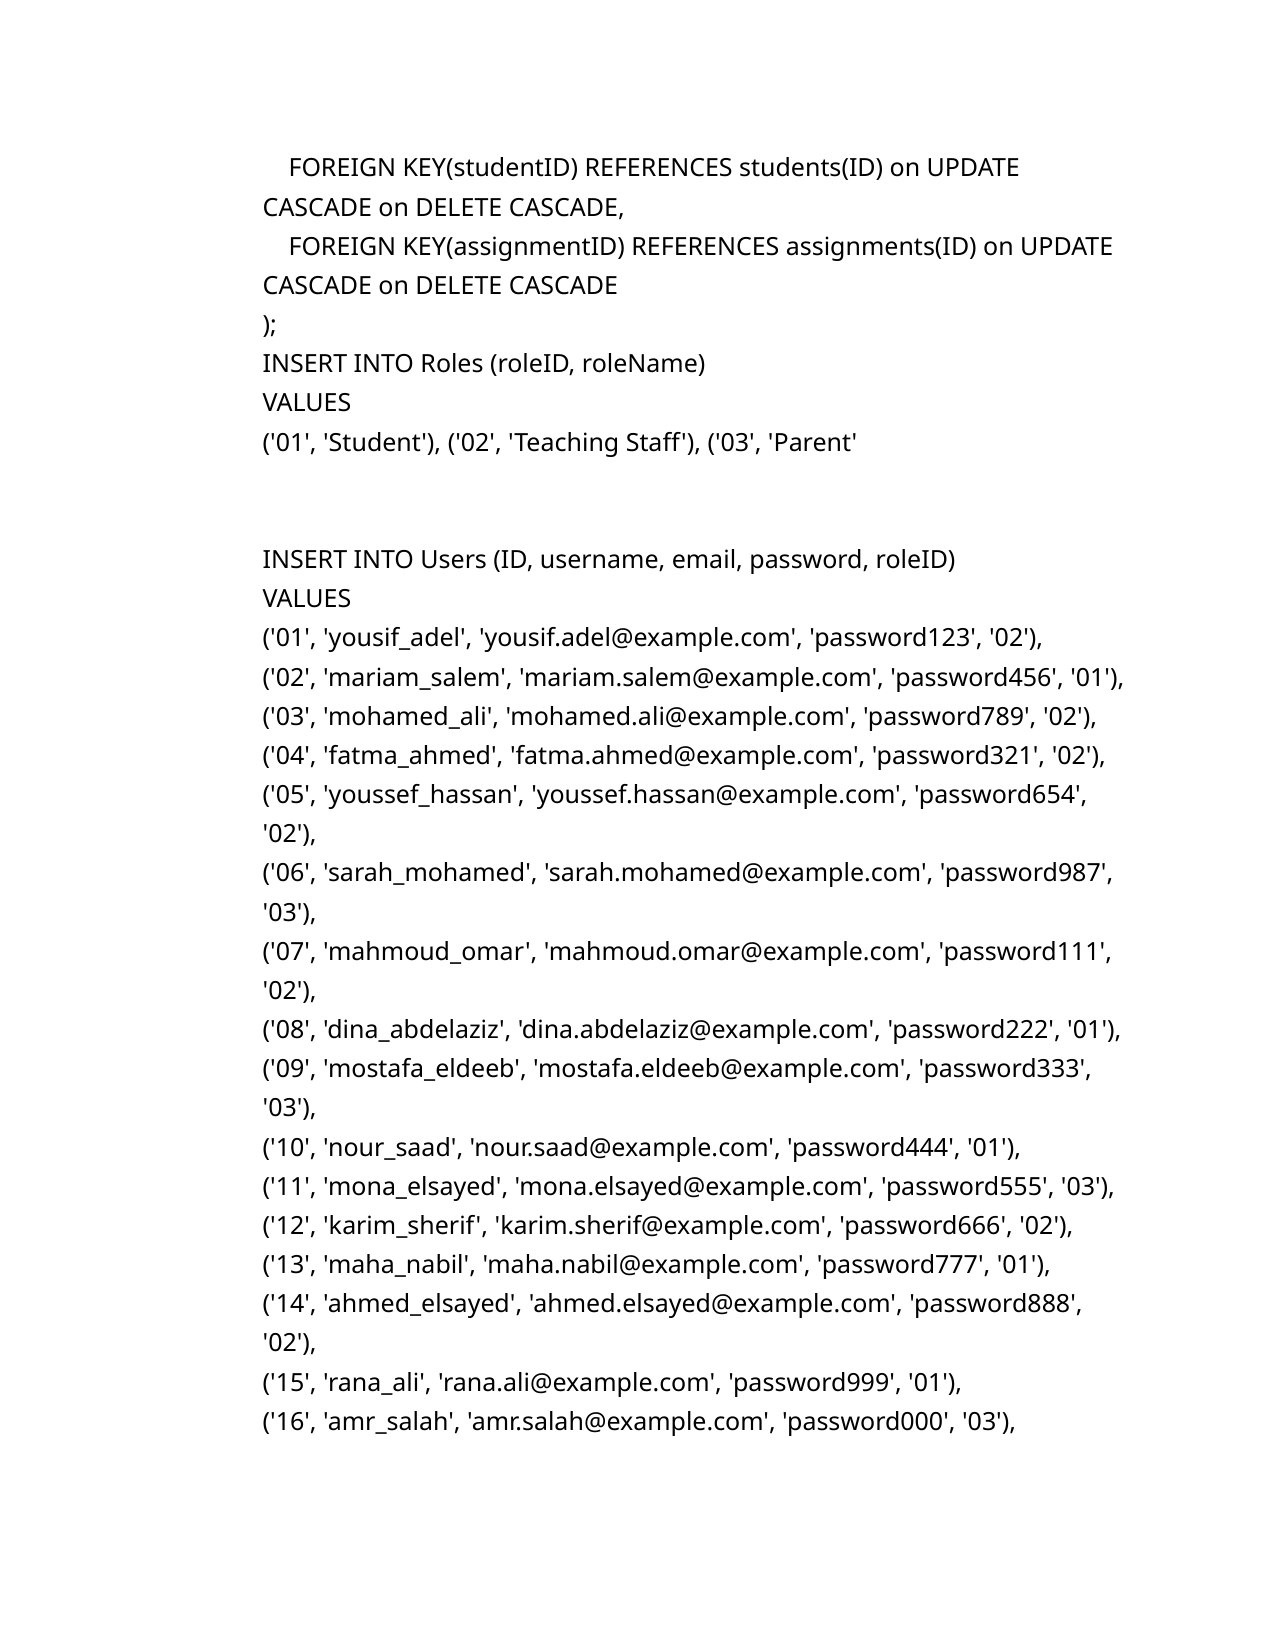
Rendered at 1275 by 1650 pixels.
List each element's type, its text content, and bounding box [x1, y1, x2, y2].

list VALUES [262, 385, 1125, 419]
list ('12', 'karim_sherif', 'karim.sherif@example.com', 'password666', '02'), [262, 1207, 1125, 1242]
list ('05', 'youssef_hassan', 'youssef.hassan@example.com', 'password654', '02'), [262, 777, 1125, 850]
list INSERT INTO Roles (roleID, roleName) [262, 346, 1125, 380]
list ('01', 'yousif_adel', 'yousif.adel@example.com', 'password123', '02'), [262, 620, 1125, 654]
list ('16', 'amr_salah', 'amr.salah@example.com', 'password000', '03'), [262, 1403, 1125, 1437]
list ('08', 'dina_abdelaziz', 'dina.abdelaziz@example.com', 'password222', '01'), [262, 1012, 1125, 1046]
list ('15', 'rana_ali', 'rana.ali@example.com', 'password999', '01'), [262, 1364, 1125, 1398]
list VALUES [262, 581, 1125, 615]
list ('13', 'maha_nabil', 'maha.nabil@example.com', 'password777', '01'), [262, 1247, 1125, 1281]
list FOREIGN KEY(studentID) REFERENCES students(ID) on UPDATE CASCADE on DELETE CASCADE, [262, 150, 1125, 223]
list FOREIGN KEY(assignmentID) REFERENCES assignments(ID) on UPDATE CASCADE on DELETE CASCADE [262, 228, 1125, 302]
list ('02', 'mariam_salem', 'mariam.salem@example.com', 'password456', '01'), [262, 659, 1125, 693]
list ('10', 'nour_saad', 'nour.saad@example.com', 'password444', '01'), [262, 1129, 1125, 1163]
list ('03', 'mohamed_ali', 'mohamed.ali@example.com', 'password789', '02'), [262, 698, 1125, 732]
list ('09', 'mostafa_eldeeb', 'mostafa.eldeeb@example.com', 'password333', '03'), [262, 1051, 1125, 1124]
list ('07', 'mahmoud_omar', 'mahmoud.omar@example.com', 'password111', '02'), [262, 933, 1125, 1007]
list ('01', 'Student'), ('02', 'Teaching Staff'), ('03', 'Parent' [262, 424, 1125, 458]
list ); [262, 307, 1125, 341]
list INSERT INTO Users (ID, username, email, password, roleID) [262, 542, 1125, 576]
list ('11', 'mona_elsayed', 'mona.elsayed@example.com', 'password555', '03'), [262, 1168, 1125, 1202]
list ('14', 'ahmed_elsayed', 'ahmed.elsayed@example.com', 'password888', '02'), [262, 1286, 1125, 1359]
list ('04', 'fatma_ahmed', 'fatma.ahmed@example.com', 'password321', '02'), [262, 737, 1125, 772]
list ('06', 'sarah_mohamed', 'sarah.mohamed@example.com', 'password987', '03'), [262, 855, 1125, 928]
